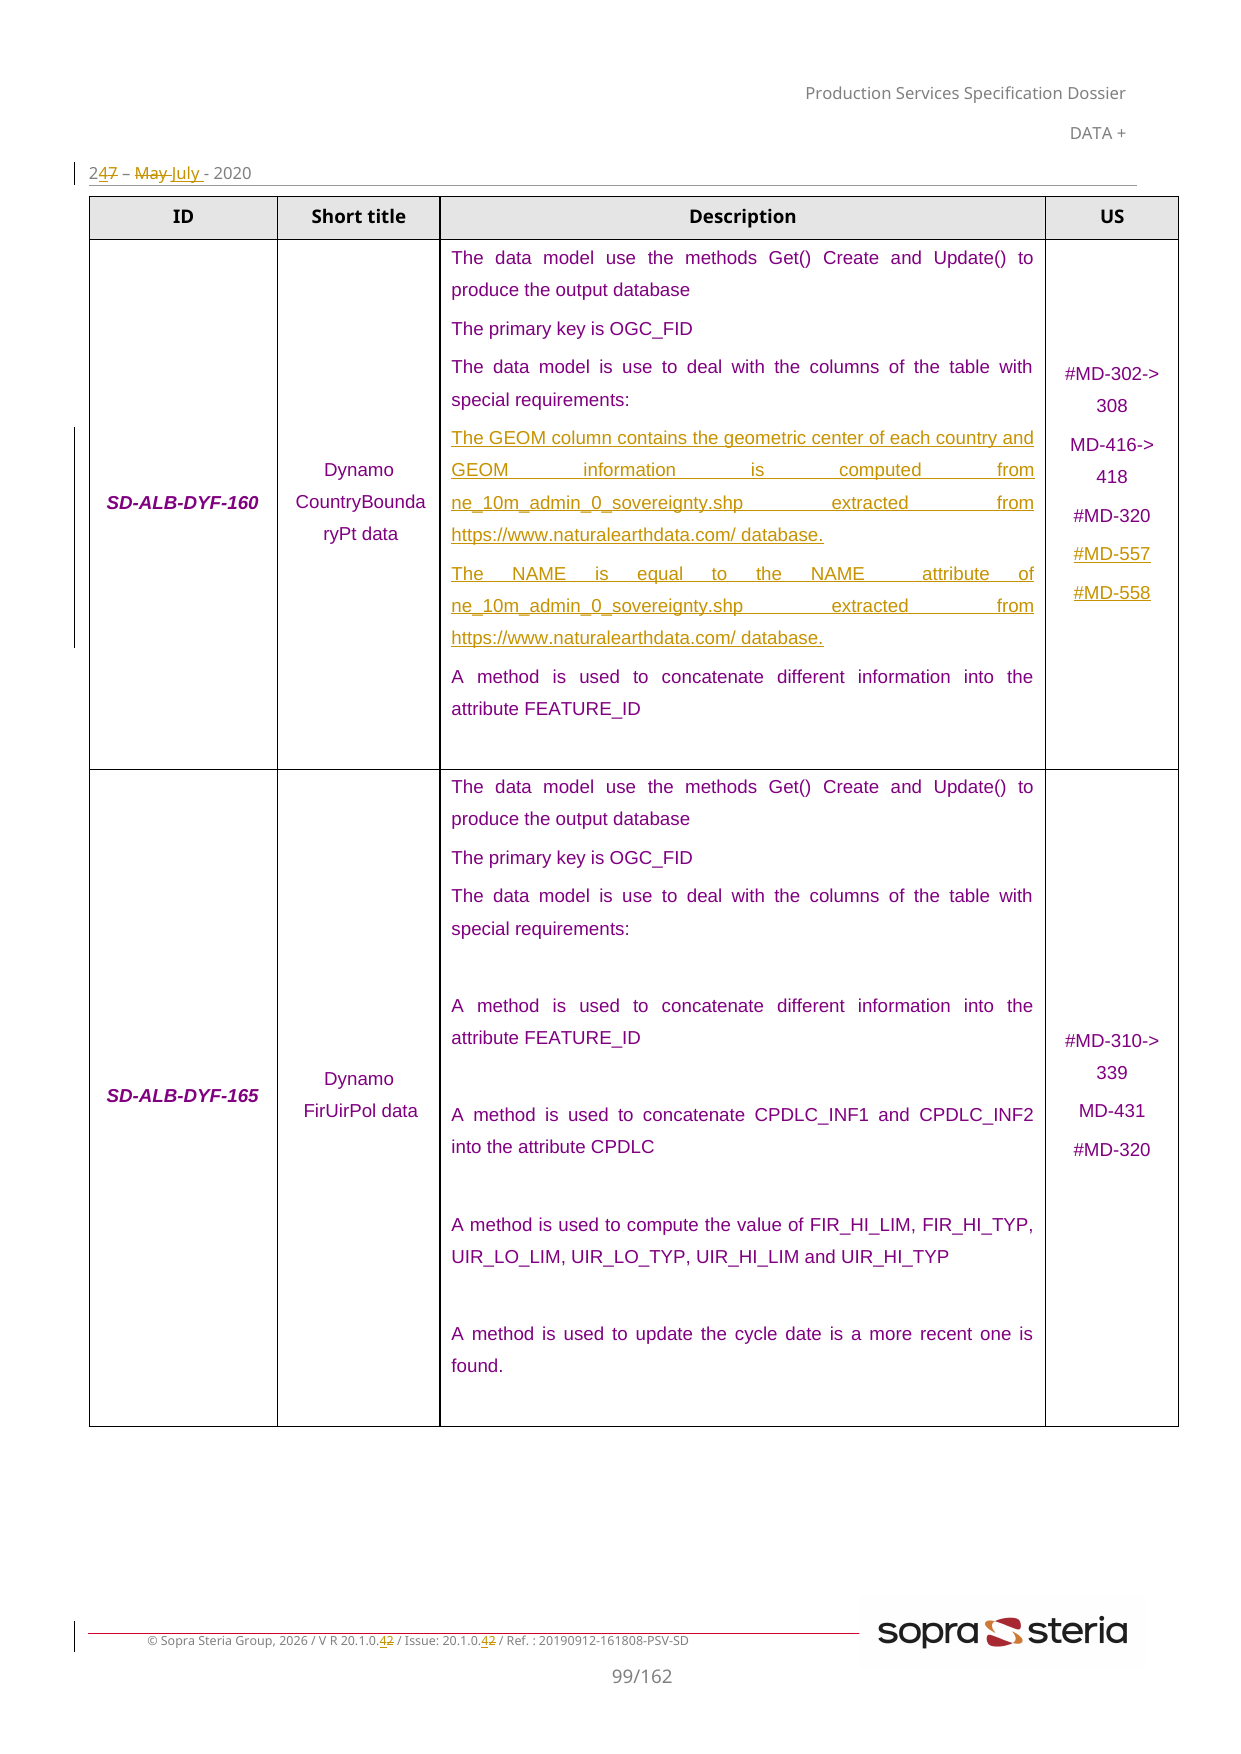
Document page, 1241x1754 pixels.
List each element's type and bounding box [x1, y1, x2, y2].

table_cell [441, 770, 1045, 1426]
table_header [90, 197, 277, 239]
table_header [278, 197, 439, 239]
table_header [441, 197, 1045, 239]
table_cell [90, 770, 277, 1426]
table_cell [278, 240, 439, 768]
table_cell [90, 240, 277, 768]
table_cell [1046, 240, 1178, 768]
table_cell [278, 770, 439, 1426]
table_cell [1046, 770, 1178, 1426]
picture [859, 1595, 1146, 1669]
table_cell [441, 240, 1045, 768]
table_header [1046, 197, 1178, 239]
